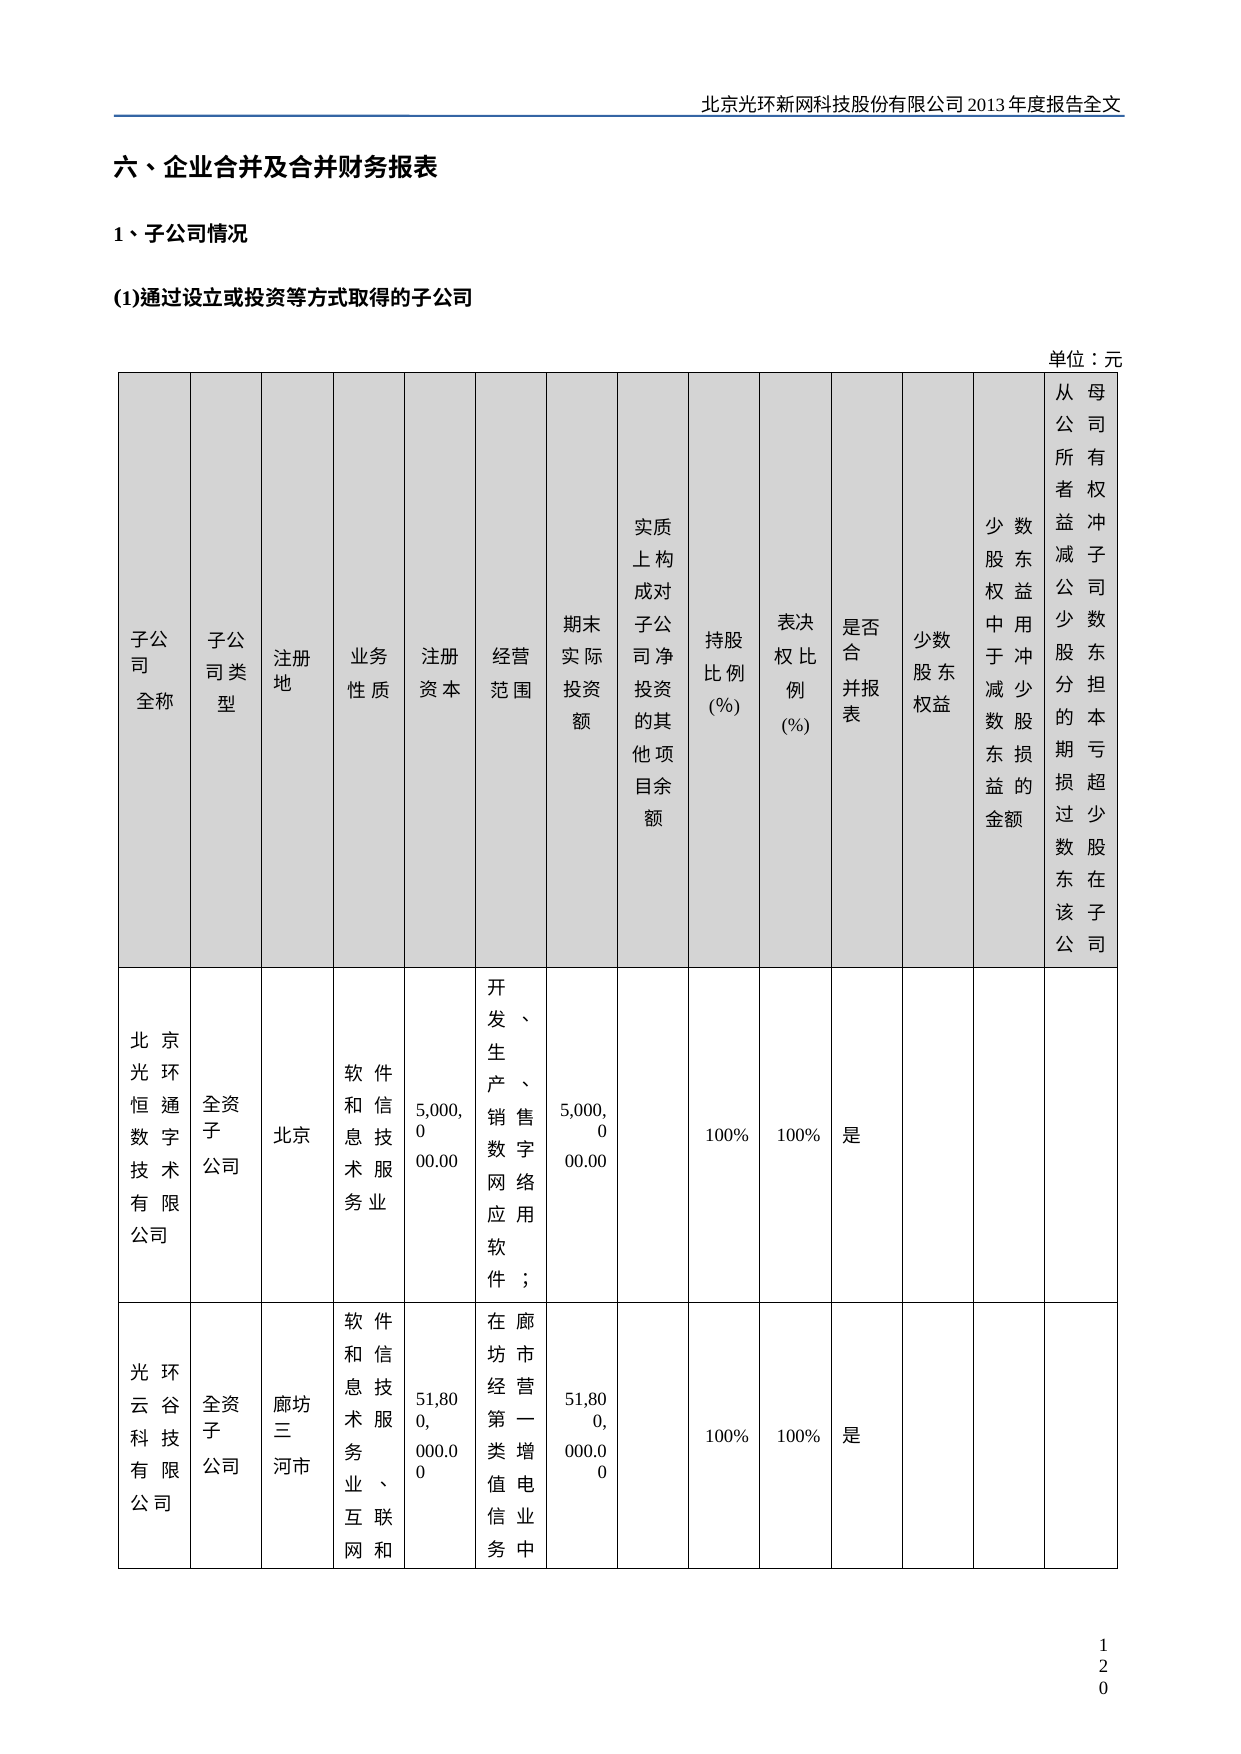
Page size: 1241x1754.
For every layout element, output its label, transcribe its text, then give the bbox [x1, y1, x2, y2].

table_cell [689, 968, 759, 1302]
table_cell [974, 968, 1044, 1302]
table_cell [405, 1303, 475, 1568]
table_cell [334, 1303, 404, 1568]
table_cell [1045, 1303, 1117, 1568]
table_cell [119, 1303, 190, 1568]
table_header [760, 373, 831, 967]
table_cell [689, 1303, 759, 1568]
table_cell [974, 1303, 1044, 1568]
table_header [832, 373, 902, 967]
text 1、子公司情况 [113, 219, 1123, 247]
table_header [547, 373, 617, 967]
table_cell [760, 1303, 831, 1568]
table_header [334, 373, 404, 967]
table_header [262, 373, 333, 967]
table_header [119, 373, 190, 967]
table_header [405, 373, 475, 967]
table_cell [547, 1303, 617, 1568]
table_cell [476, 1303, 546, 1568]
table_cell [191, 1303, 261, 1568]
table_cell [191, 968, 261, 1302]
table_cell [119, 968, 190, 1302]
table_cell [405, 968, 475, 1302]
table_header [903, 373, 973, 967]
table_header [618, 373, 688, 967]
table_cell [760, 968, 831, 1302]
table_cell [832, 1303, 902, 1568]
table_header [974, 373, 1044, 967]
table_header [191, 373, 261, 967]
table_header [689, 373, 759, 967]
text 六、企业合并及合并财务报表 [113, 149, 1123, 184]
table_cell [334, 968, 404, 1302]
text (1)通过设立或投资等方式取得的子公司 [113, 283, 1123, 311]
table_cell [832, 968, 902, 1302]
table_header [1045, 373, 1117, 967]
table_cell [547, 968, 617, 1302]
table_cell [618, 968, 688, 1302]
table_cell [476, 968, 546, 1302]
text 单位：元 [113, 347, 1123, 372]
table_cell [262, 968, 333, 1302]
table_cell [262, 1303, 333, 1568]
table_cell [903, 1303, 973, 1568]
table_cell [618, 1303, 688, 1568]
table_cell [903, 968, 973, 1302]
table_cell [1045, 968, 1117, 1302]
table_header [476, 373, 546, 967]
